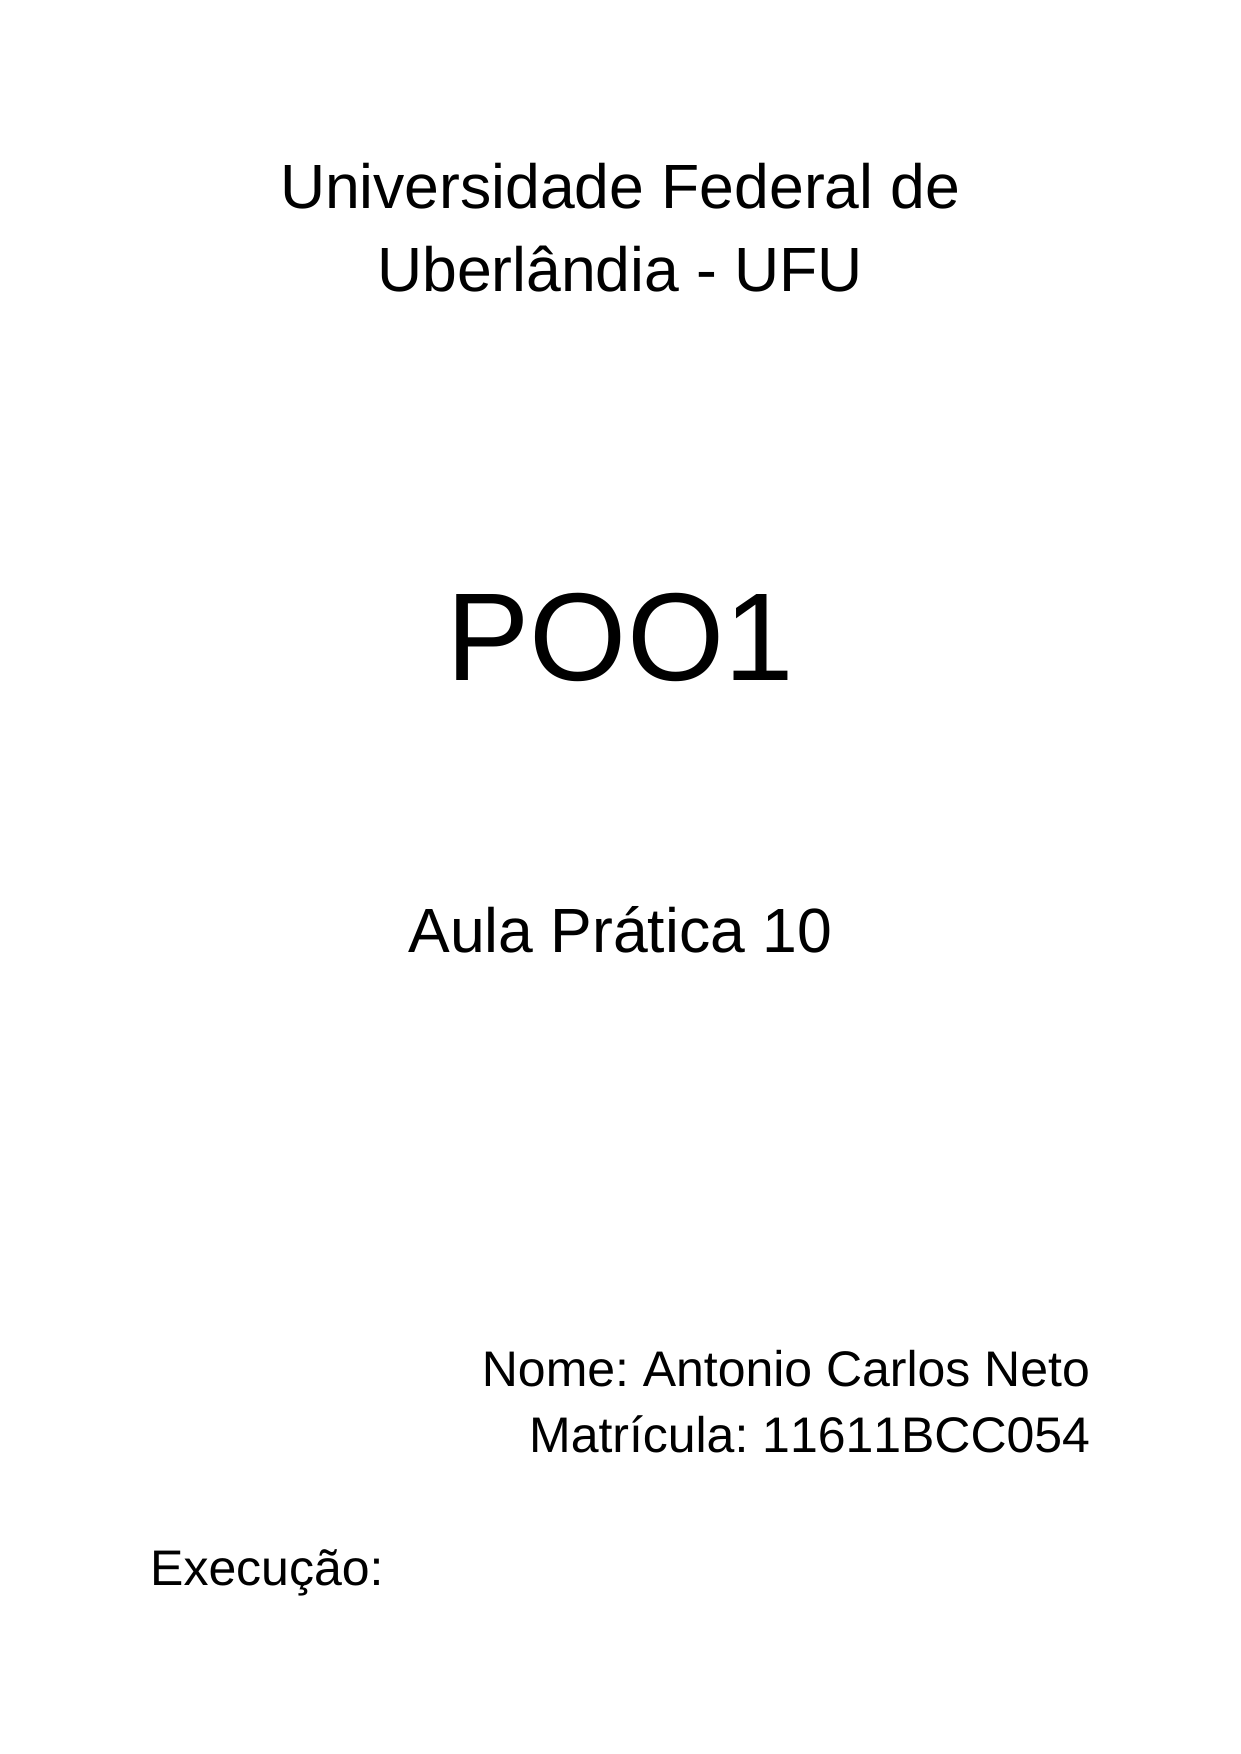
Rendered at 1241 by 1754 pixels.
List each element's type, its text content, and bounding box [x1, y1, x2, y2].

text Nome: Antonio Carlos Neto [150, 1340, 1090, 1397]
text Execução: [150, 1538, 1090, 1595]
text Matrícula: 11611BCC054 [150, 1406, 1090, 1463]
text Aula Prática 10 [150, 894, 1090, 966]
text Universidade Federal de Uberlândia - UFU [150, 150, 1090, 304]
text POO1 [150, 563, 1090, 707]
